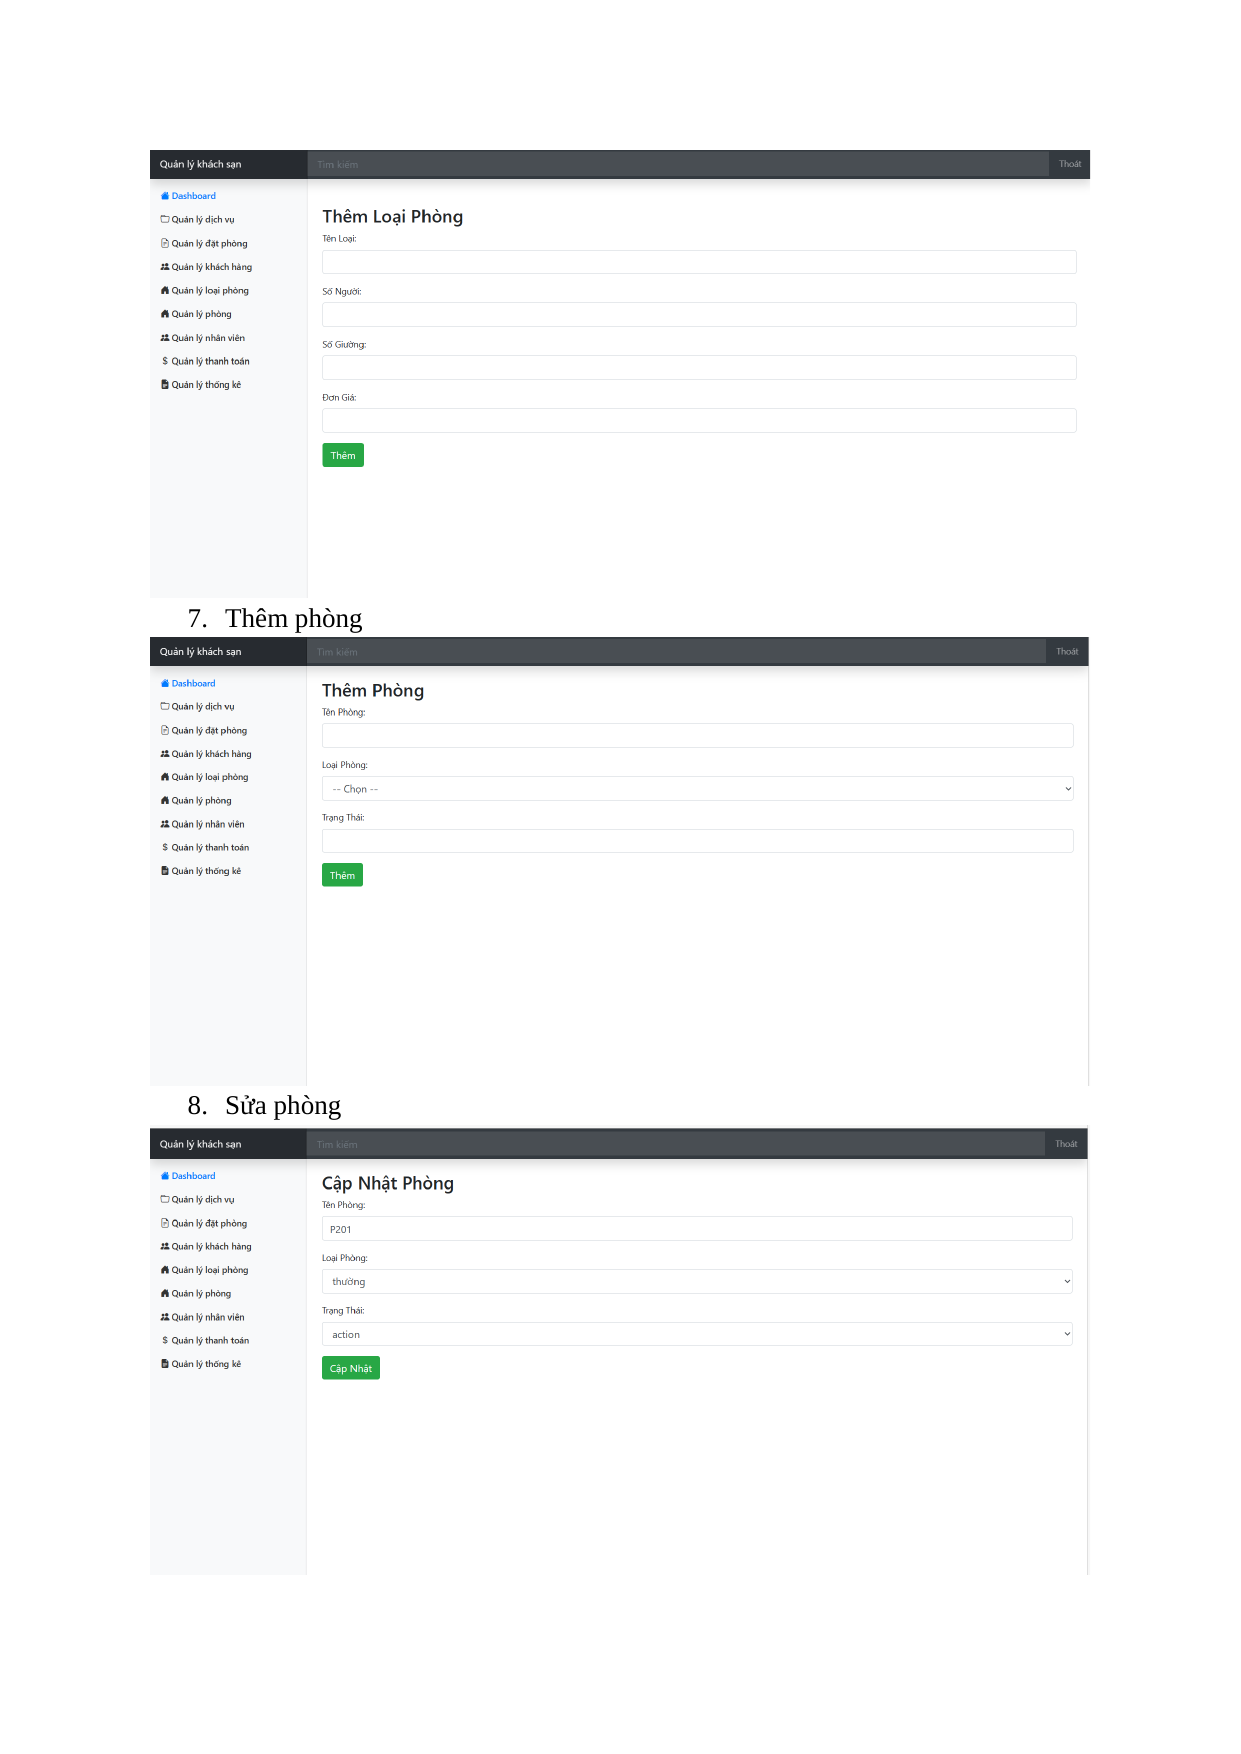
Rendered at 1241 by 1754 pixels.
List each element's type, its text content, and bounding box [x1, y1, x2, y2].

list Thêm phòng [187, 602, 1090, 633]
list Sửa phòng [187, 1089, 1090, 1120]
picture [150, 1125, 1091, 1575]
picture [150, 637, 1091, 1086]
picture [150, 150, 1091, 598]
